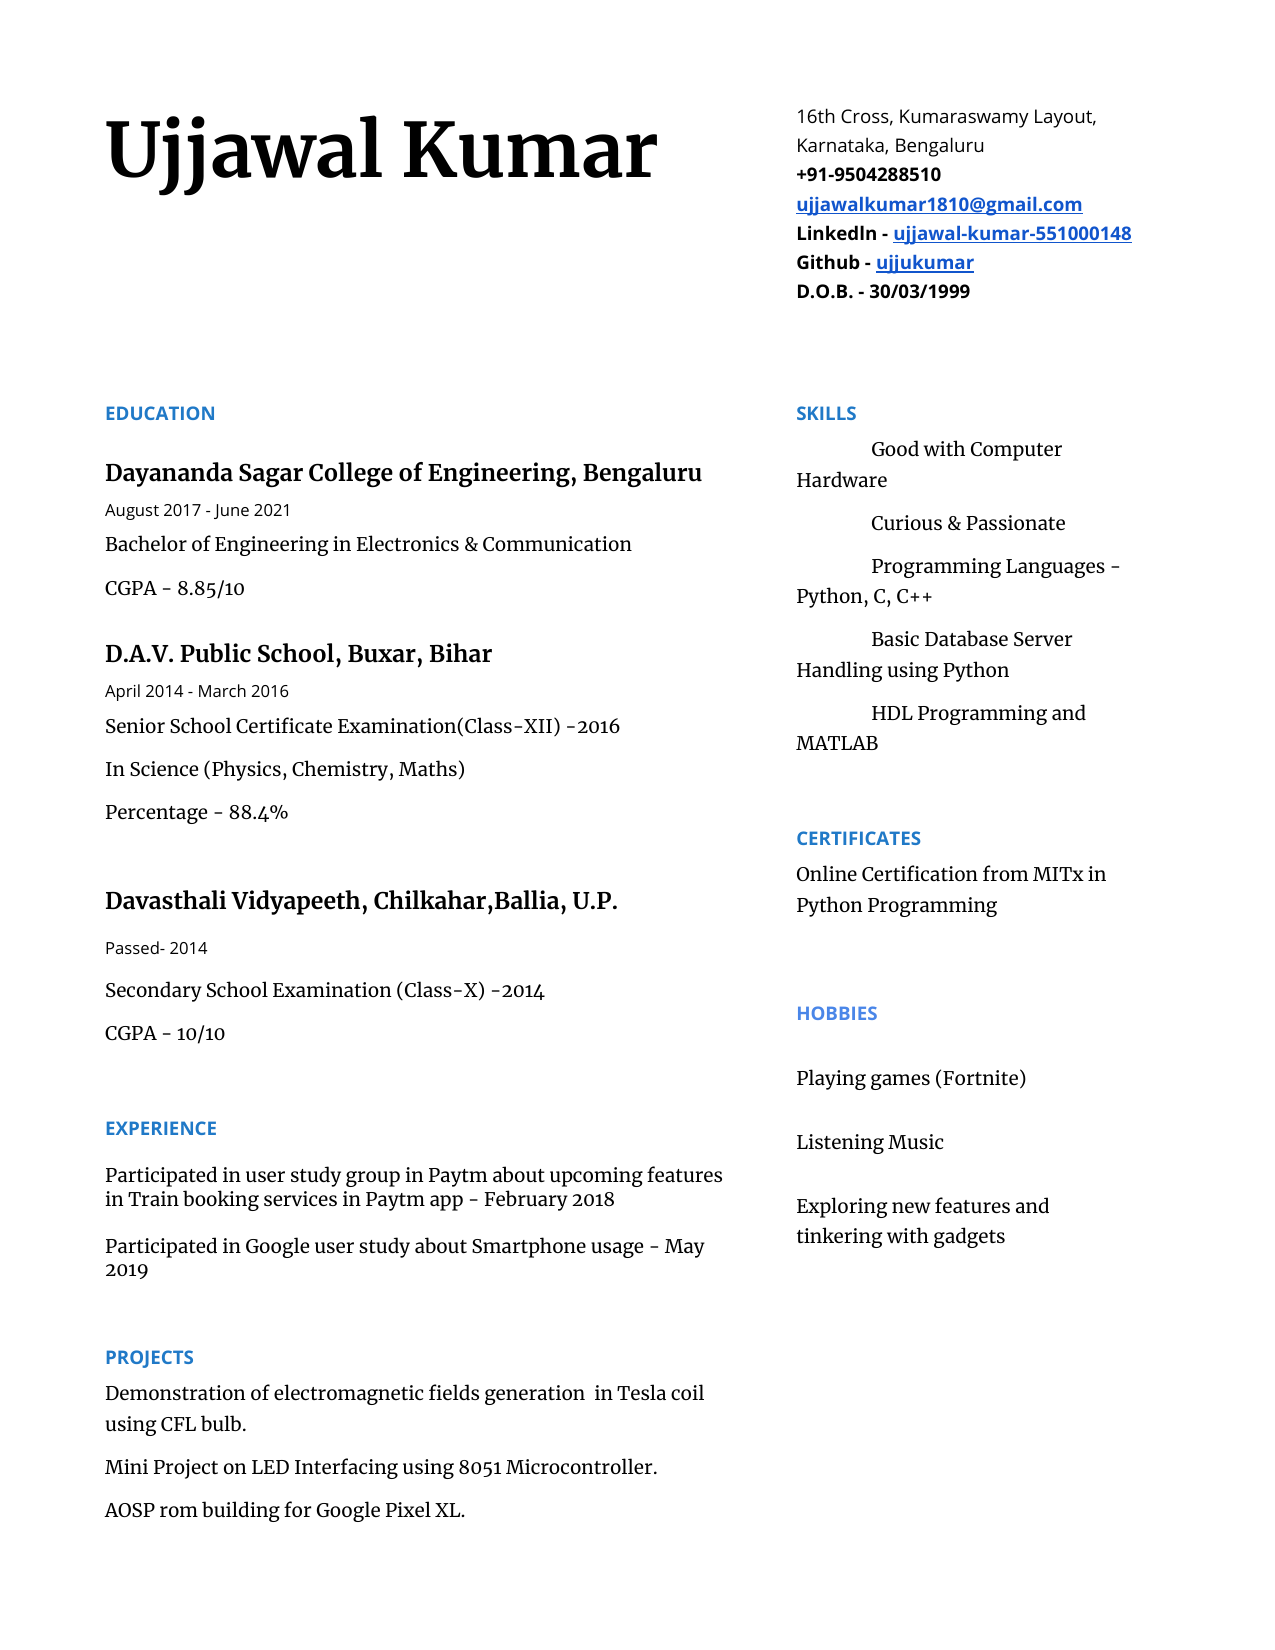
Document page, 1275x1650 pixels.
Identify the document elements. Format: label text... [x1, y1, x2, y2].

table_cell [781, 323, 1181, 1548]
table_header 16th Cross, Kumaraswamy Layout, Karnataka, Bengaluru +91-9504288510 ujjawalkumar1810@gmail.com Linkedln - ujjawal-kumar-551000148 Github - ujjukumar D.O.B. - 30/03/1999 [781, 88, 1181, 323]
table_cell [90, 323, 781, 1548]
table_header Ujjawal Kumar [90, 88, 781, 323]
